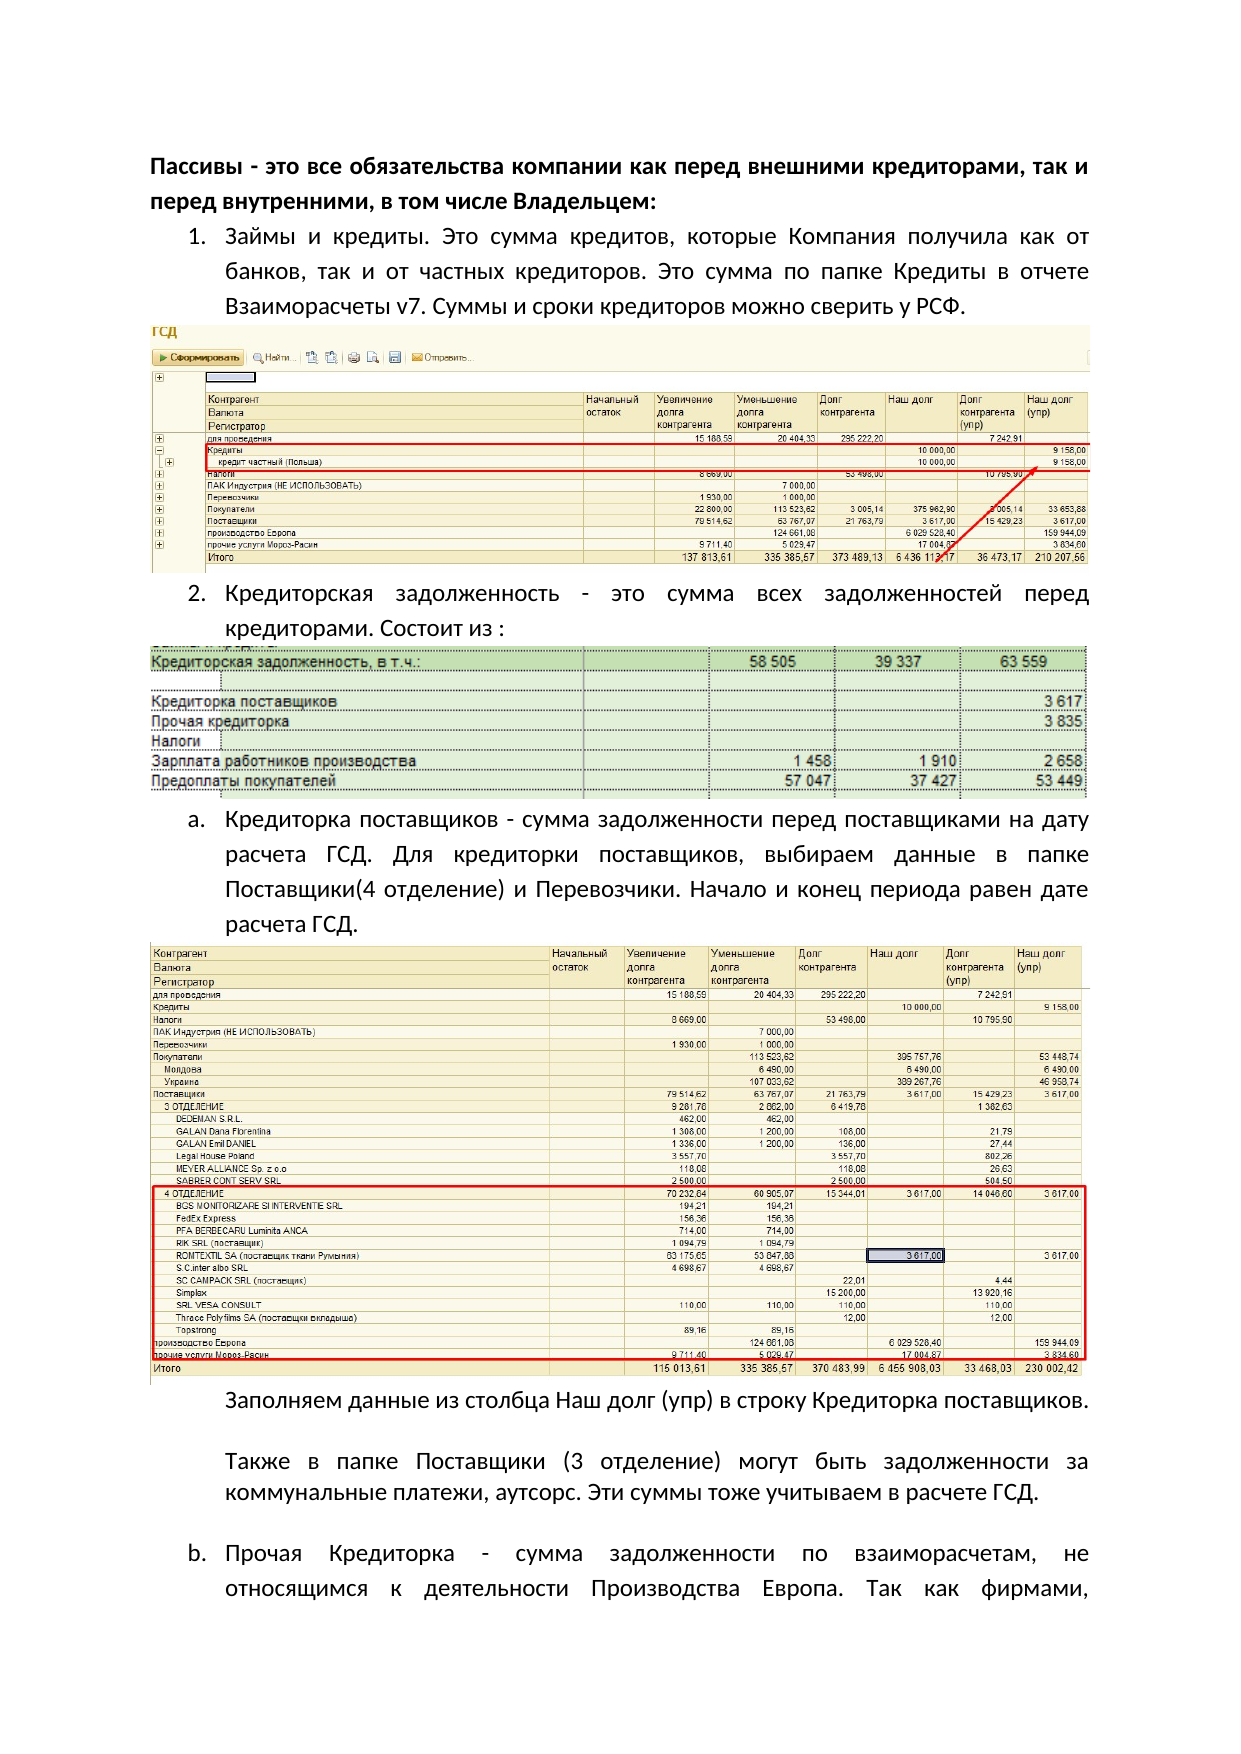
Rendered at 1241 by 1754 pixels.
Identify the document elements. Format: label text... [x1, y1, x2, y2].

picture [150, 942, 1091, 1385]
text Заполняем данные из столбца Наш долг (упр) в строку Кредиторка поставщиков. [150, 1385, 1090, 1415]
list Кредиторка поставщиков - сумма задолженности перед поставщиками на дату расчета ГСД. Для кредиторки поставщиков, выбираем данные в папке Поставщики(4 отделение) и Перевозчики. Начало и конец периода равен дате расчета ГСД. [187, 803, 1090, 938]
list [187, 1537, 1090, 1602]
list Кредиторская задолженность - это сумма всех задолженностей перед кредиторами. Состоит из : [187, 577, 1090, 642]
text Пассивы - это все обязательства компании как перед внешними кредиторами, так и перед внутренними, в том числе Владельцем: [150, 150, 1090, 216]
text Также в папке Поставщики (3 отделение) могут быть задолженности за коммунальные платежи, аутсорс. Эти суммы тоже учитываем в расчете ГСД. [225, 1445, 1090, 1506]
picture [150, 325, 1091, 573]
list Займы и кредиты. Это сумма кредитов, которые Компания получила как от банков, так и от частных кредиторов. Это сумма по папке Кредиты в отчете Взаиморасчеты v7. Суммы и сроки кредиторов можно сверить у РСФ. [187, 220, 1090, 321]
picture [150, 646, 1091, 799]
